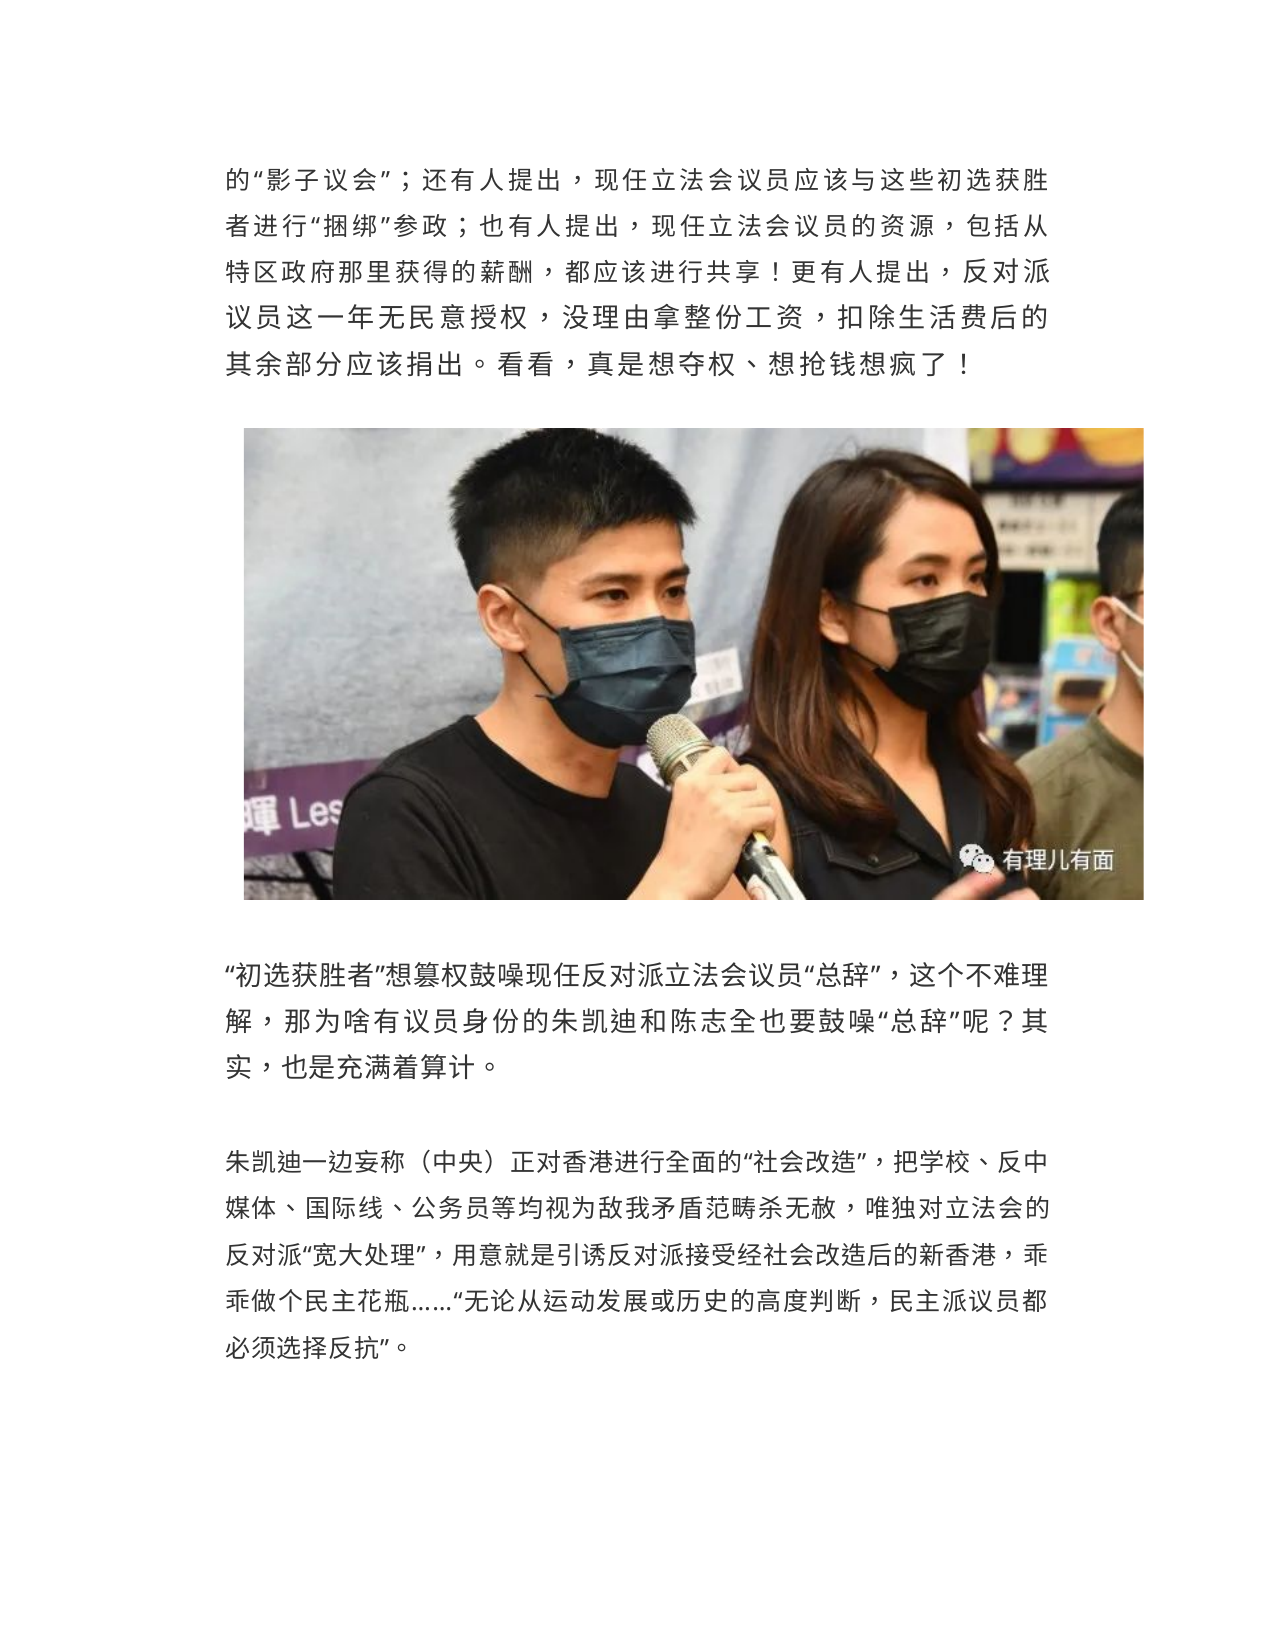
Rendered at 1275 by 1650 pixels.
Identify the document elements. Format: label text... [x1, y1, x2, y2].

picture [243, 428, 1144, 900]
text “初选获胜者”想篡权鼓噪现任反对派立法会议员“总辞”，这个不难理解，那为啥有议员身份的朱凯迪和陈志全也要鼓噪“总辞”呢？其实，也是充满着算计。 [225, 946, 1050, 1086]
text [225, 150, 1050, 382]
text 朱凯迪一边妄称（中央）正对香港进行全面的“社会改造”，把学校、反中媒体、国际线、公务员等均视为敌我矛盾范畴杀无赦，唯独对立法会的反对派“宽大处理”，用意就是引诱反对派接受经社会改造后的新香港，乖乖做个民主花瓶……“无论从运动发展或历史的高度判断，民主派议员都必须选择反抗”。 [225, 1132, 1050, 1364]
